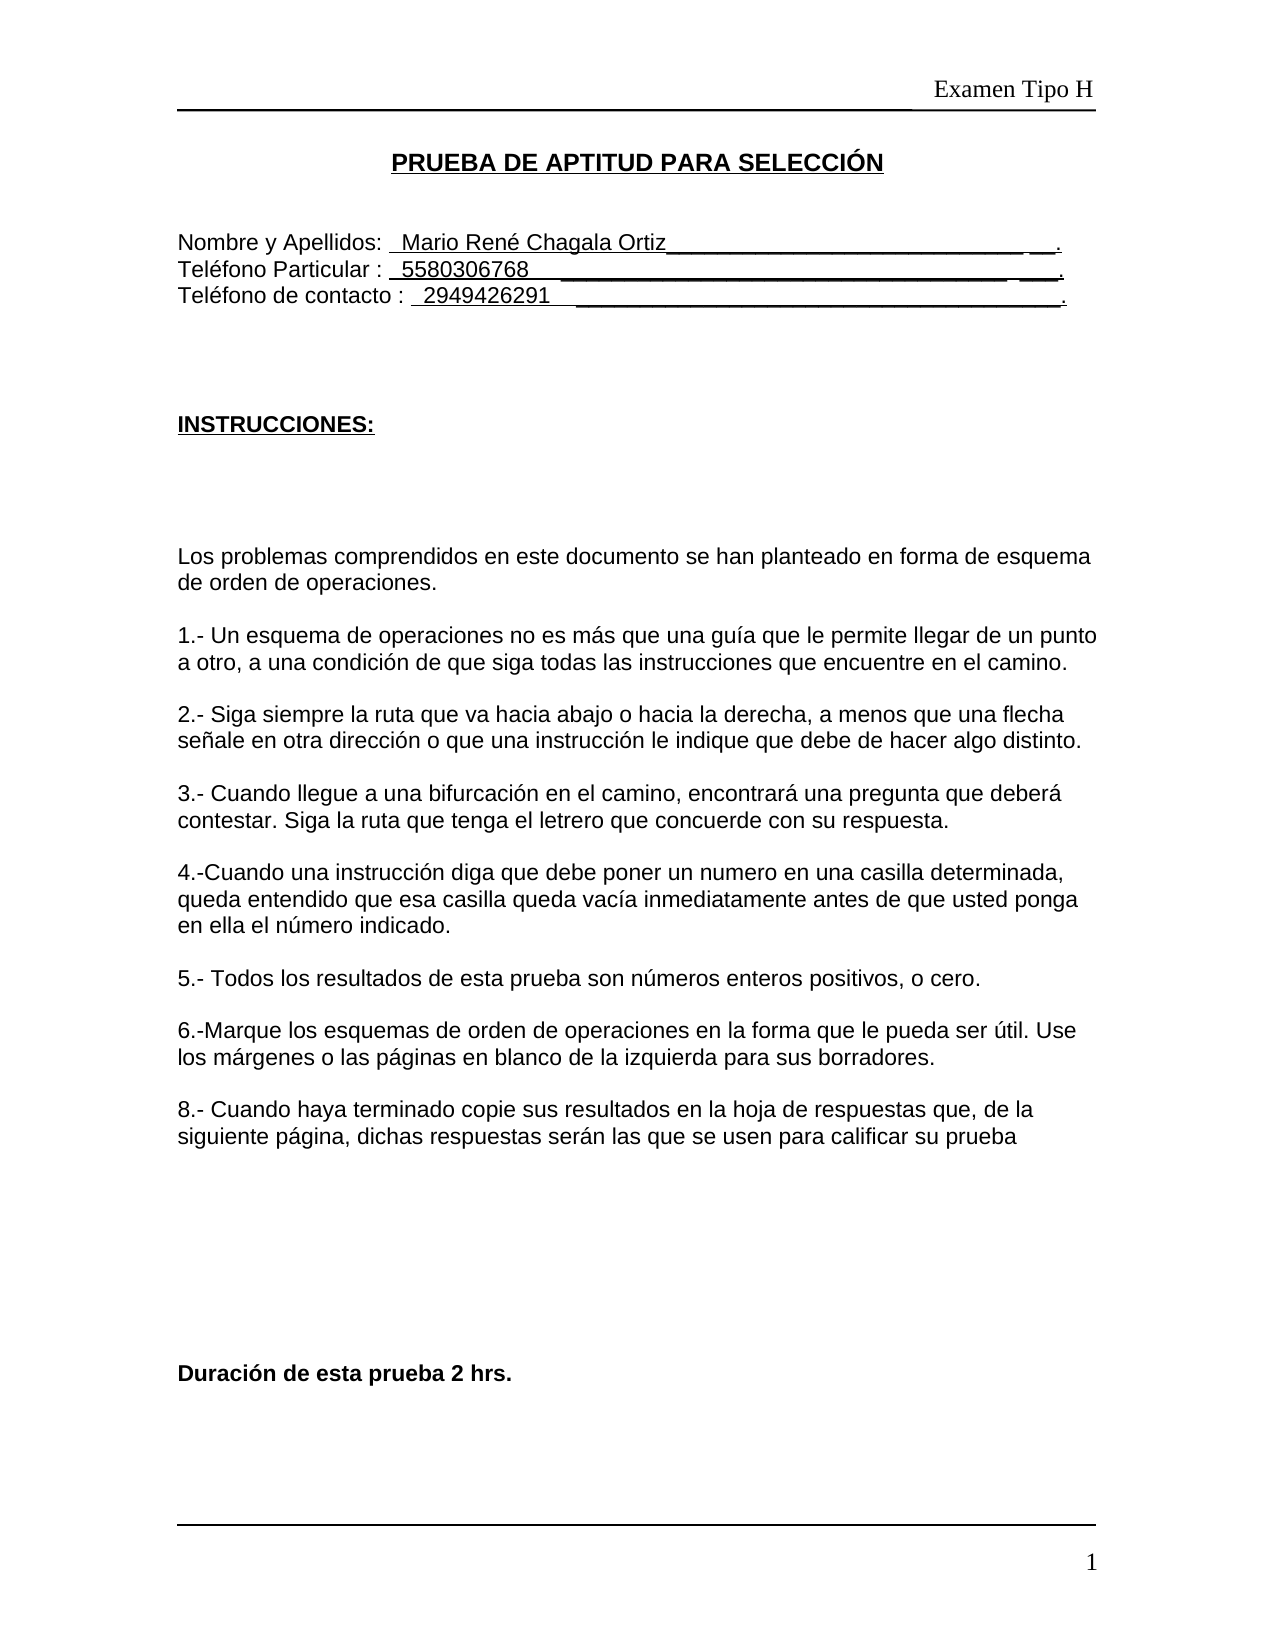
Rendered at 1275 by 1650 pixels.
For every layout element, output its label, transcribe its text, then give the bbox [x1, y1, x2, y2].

text 4.-Cuando una instrucción diga que debe poner un numero en una casilla determinada, queda entendido que esa casilla queda vacía inmediatamente antes de que usted ponga en ella el número indicado. [177, 859, 1098, 938]
text Nombre y Apellidos: Mario René Chagala Ortiz____________________________ __. [177, 229, 1098, 256]
text 8.- Cuando haya terminado copie sus resultados en la hoja de respuestas que, de la siguiente página, dichas respuestas serán las que se usen para calificar su prueba [177, 1096, 1098, 1149]
text 6.-Marque los esquemas de orden de operaciones en la forma que le pueda ser útil. Use los márgenes o las páginas en blanco de la izquierda para sus borradores. [177, 1017, 1098, 1070]
text Teléfono Particular : 5580306768 ___________________________________ ___. [177, 256, 1098, 282]
text 3.- Cuando llegue a una bifurcación en el camino, encontrará una pregunta que deberá contestar. Siga la ruta que tenga el letrero que concuerde con su respuesta. [177, 780, 1098, 833]
text INSTRUCCIONES: [177, 411, 1098, 438]
title PRUEBA DE APTITUD PARA SELECCIÓN [177, 148, 1098, 176]
text Duración de esta prueba 2 hrs. [177, 1360, 1098, 1386]
text 2.- Siga siempre la ruta que va hacia abajo o hacia la derecha, a menos que una flecha señale en otra dirección o que una instrucción le indique que debe de hacer algo distinto. [177, 701, 1098, 754]
text 1.- Un esquema de operaciones no es más que una guía que le permite llegar de un punto a otro, a una condición de que siga todas las instrucciones que encuentre en el camino. [177, 622, 1098, 675]
text 5.- Todos los resultados de esta prueba son números enteros positivos, o cero. [177, 965, 1098, 991]
text Teléfono de contacto : 2949426291 ______________________________________. [177, 282, 1098, 308]
text Los problemas comprendidos en este documento se han planteado en forma de esquema de orden de operaciones. [177, 543, 1098, 596]
